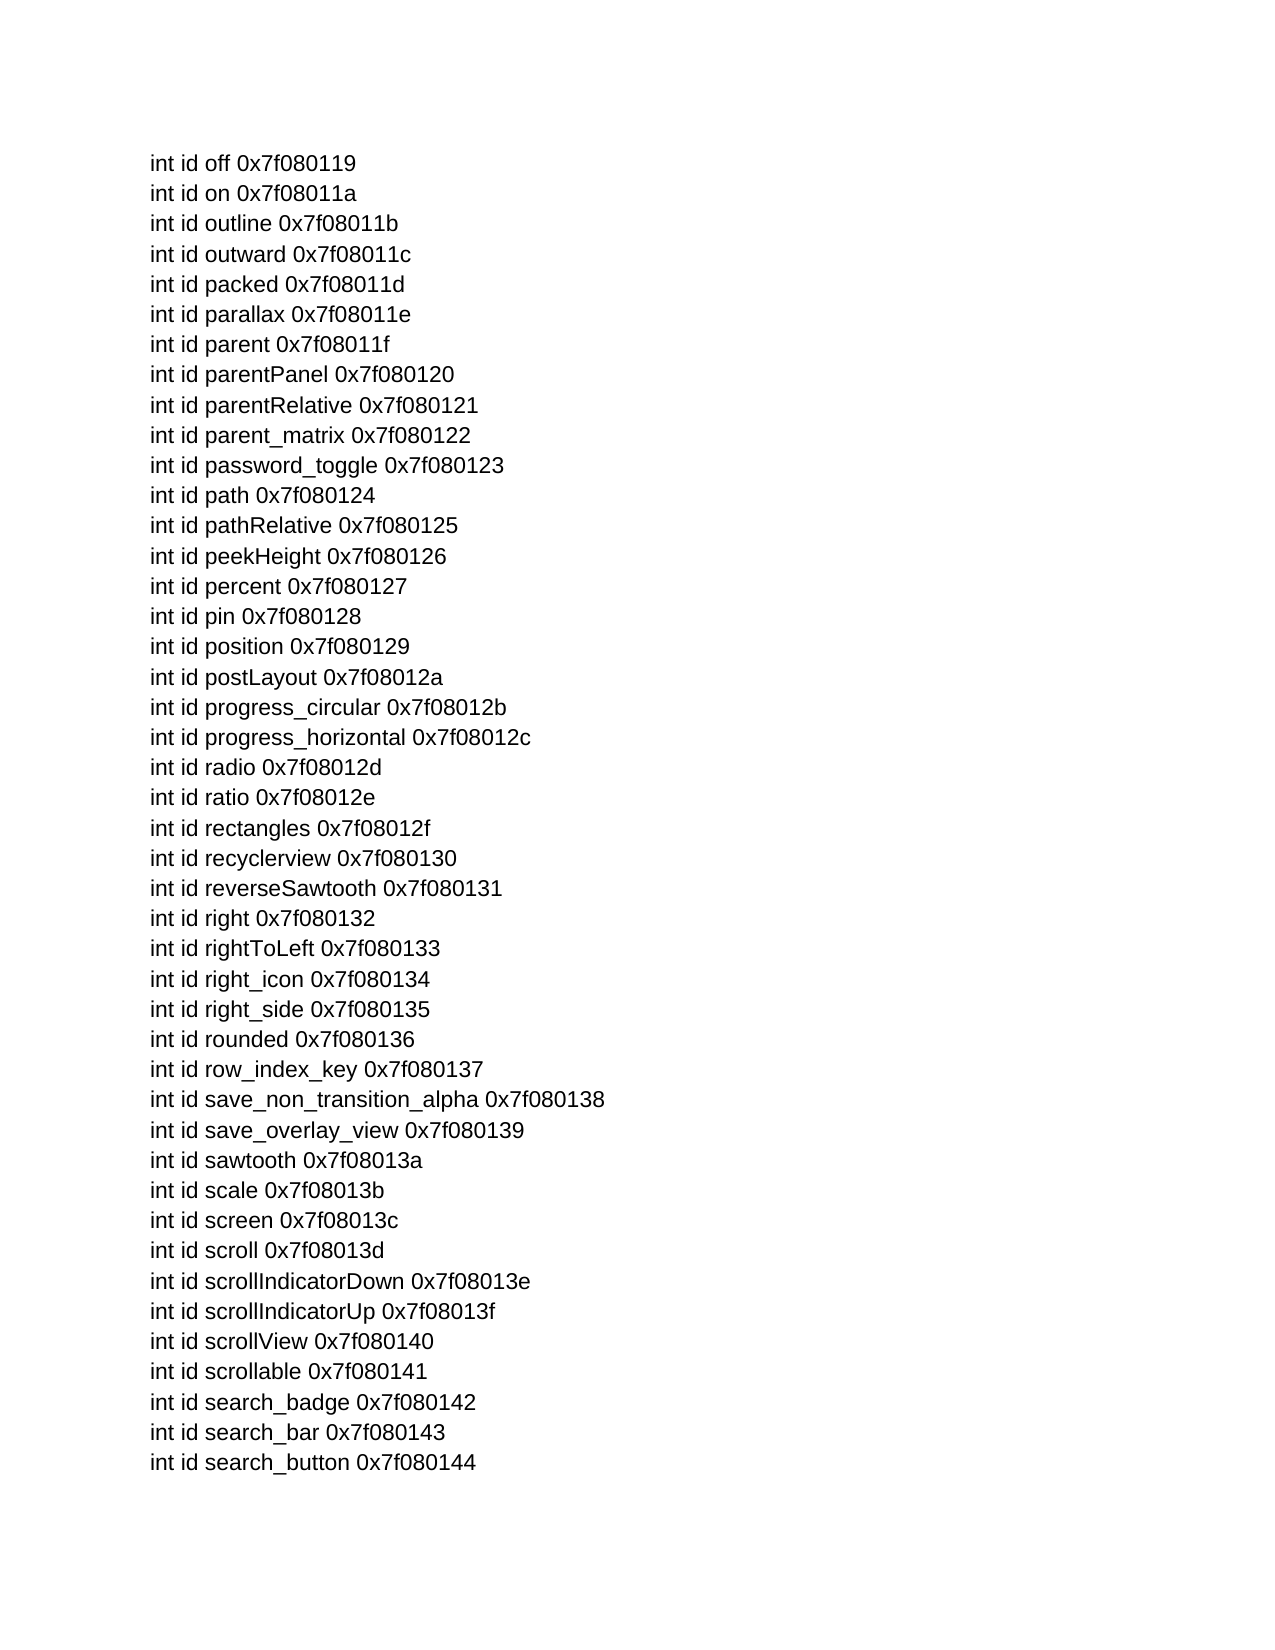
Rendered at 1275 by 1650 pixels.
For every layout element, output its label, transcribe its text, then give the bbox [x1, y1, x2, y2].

text int id radio 0x7f08012d [150, 754, 1125, 781]
text int id path 0x7f080124 [150, 482, 1125, 509]
text int id right_side 0x7f080135 [150, 996, 1125, 1022]
text int id save_non_transition_alpha 0x7f080138 [150, 1086, 1125, 1113]
text int id search_badge 0x7f080142 [150, 1388, 1125, 1415]
text int id off 0x7f080119 [150, 150, 1125, 176]
text int id sawtooth 0x7f08013a [150, 1147, 1125, 1173]
text int id position 0x7f080129 [150, 633, 1125, 660]
text int id scale 0x7f08013b [150, 1177, 1125, 1203]
text int id progress_horizontal 0x7f08012c [150, 724, 1125, 750]
text int id rectangles 0x7f08012f [150, 814, 1125, 841]
text int id parent_matrix 0x7f080122 [150, 422, 1125, 448]
text int id rounded 0x7f080136 [150, 1026, 1125, 1052]
text int id scroll 0x7f08013d [150, 1237, 1125, 1264]
text int id ratio 0x7f08012e [150, 784, 1125, 811]
text int id progress_circular 0x7f08012b [150, 694, 1125, 720]
text int id parallax 0x7f08011e [150, 301, 1125, 327]
text int id parentPanel 0x7f080120 [150, 361, 1125, 388]
text int id peekHeight 0x7f080126 [150, 543, 1125, 569]
text int id search_button 0x7f080144 [150, 1449, 1125, 1475]
text int id scrollIndicatorUp 0x7f08013f [150, 1298, 1125, 1324]
text int id right_icon 0x7f080134 [150, 966, 1125, 992]
text int id pin 0x7f080128 [150, 603, 1125, 629]
text int id on 0x7f08011a [150, 180, 1125, 207]
text int id scrollable 0x7f080141 [150, 1358, 1125, 1385]
text int id save_overlay_view 0x7f080139 [150, 1117, 1125, 1143]
text int id outward 0x7f08011c [150, 241, 1125, 267]
text int id password_toggle 0x7f080123 [150, 452, 1125, 478]
text int id parent 0x7f08011f [150, 331, 1125, 358]
text int id scrollIndicatorDown 0x7f08013e [150, 1268, 1125, 1294]
text int id packed 0x7f08011d [150, 271, 1125, 297]
text int id search_bar 0x7f080143 [150, 1419, 1125, 1445]
text int id recyclerview 0x7f080130 [150, 845, 1125, 871]
text int id right 0x7f080132 [150, 905, 1125, 932]
text int id parentRelative 0x7f080121 [150, 392, 1125, 418]
text int id scrollView 0x7f080140 [150, 1328, 1125, 1354]
text int id postLayout 0x7f08012a [150, 663, 1125, 690]
text int id pathRelative 0x7f080125 [150, 512, 1125, 539]
text int id row_index_key 0x7f080137 [150, 1056, 1125, 1083]
text int id outline 0x7f08011b [150, 210, 1125, 237]
text int id screen 0x7f08013c [150, 1207, 1125, 1234]
text int id percent 0x7f080127 [150, 573, 1125, 599]
text int id reverseSawtooth 0x7f080131 [150, 875, 1125, 901]
text int id rightToLeft 0x7f080133 [150, 935, 1125, 962]
